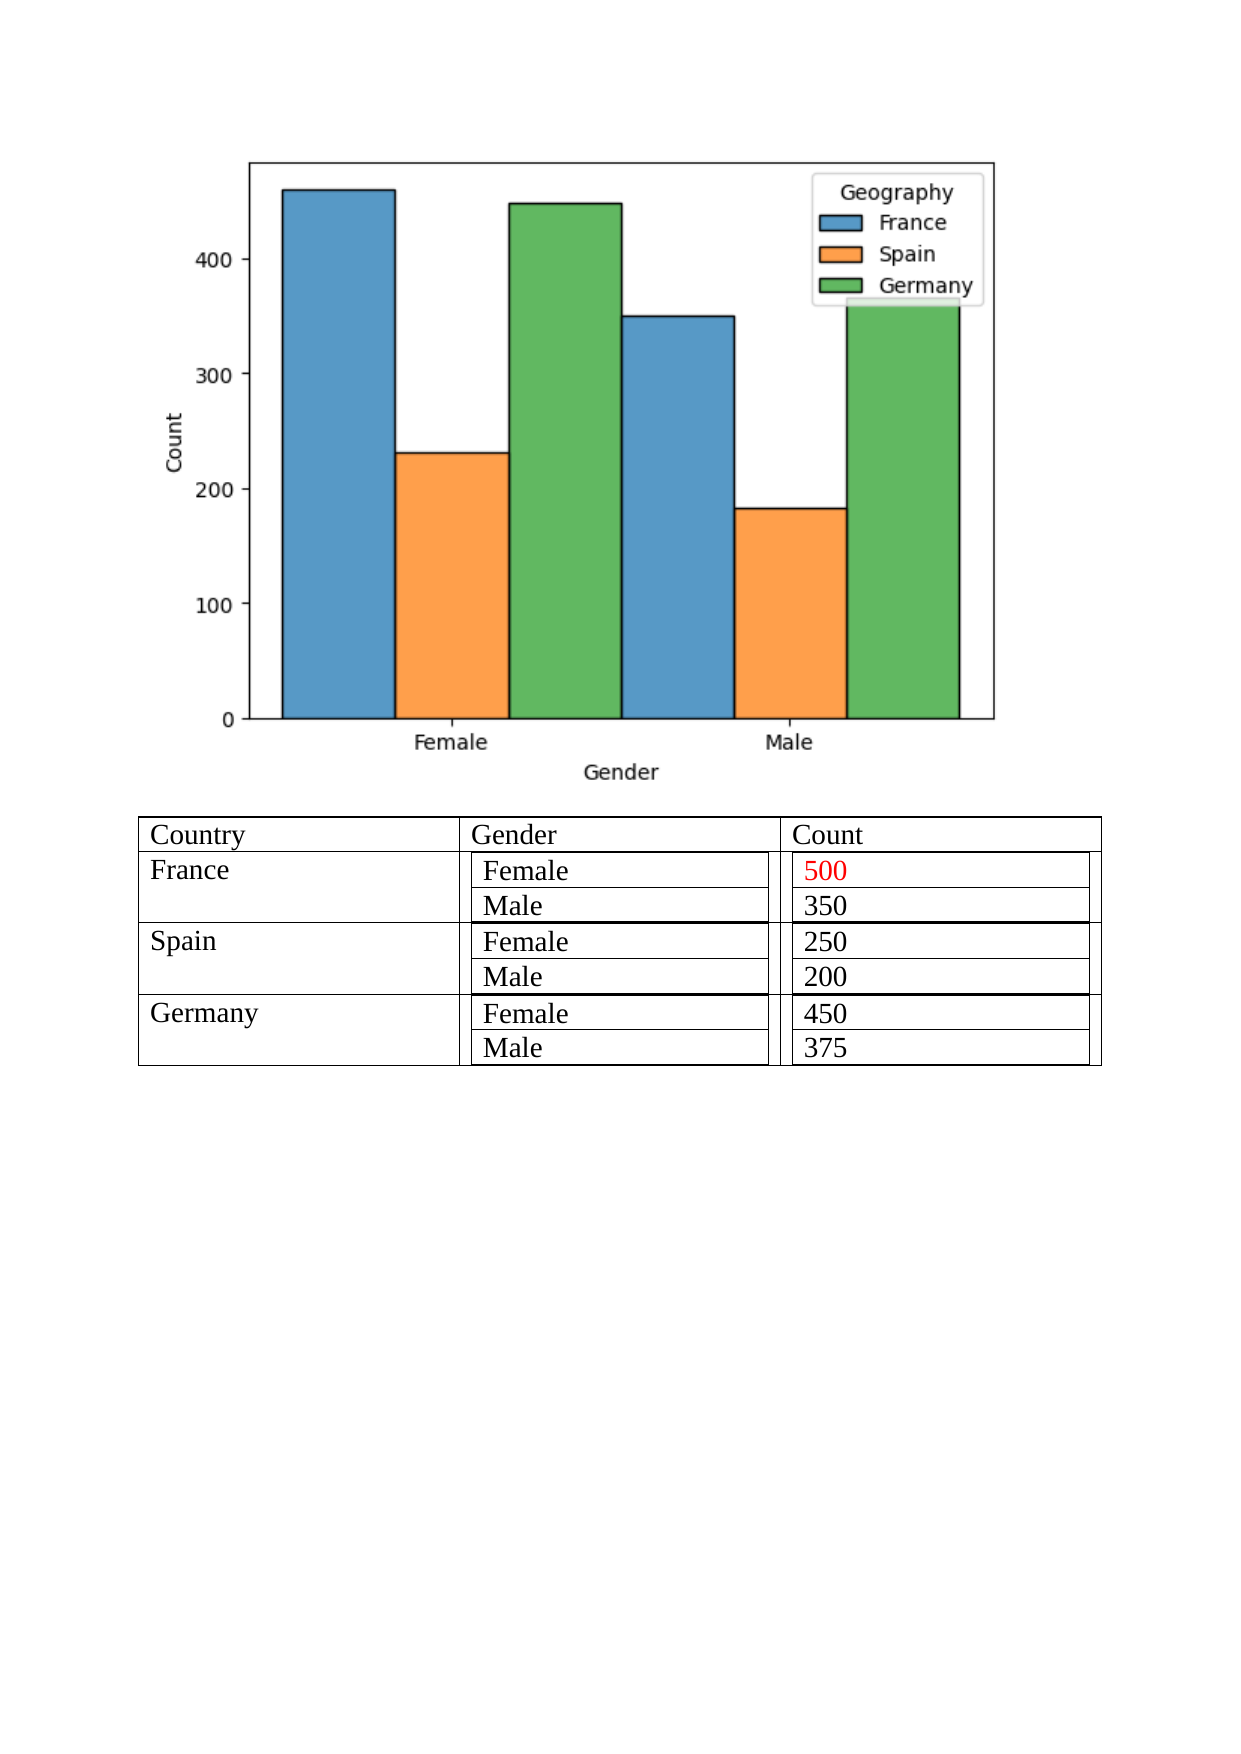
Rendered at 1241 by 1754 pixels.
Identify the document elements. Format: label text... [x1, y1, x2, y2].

table_cell [793, 1030, 1089, 1064]
table_cell [472, 996, 768, 1029]
table_cell [793, 888, 1089, 921]
table_header Country [139, 818, 459, 851]
table_header Gender [460, 818, 780, 851]
table_cell [1090, 995, 1101, 1065]
table_cell [472, 853, 768, 887]
table_cell [1090, 852, 1101, 922]
table_cell [781, 923, 792, 994]
table_cell [472, 959, 768, 993]
table_cell [460, 923, 471, 994]
table_header Count [781, 818, 1101, 851]
table_cell [781, 852, 792, 922]
table_cell [472, 924, 768, 958]
table_cell [472, 1030, 768, 1064]
table_cell [793, 853, 1089, 887]
table_cell [781, 995, 792, 1065]
table_cell [793, 959, 1089, 993]
table_cell France [139, 852, 459, 922]
table_cell Spain [139, 923, 459, 994]
table_cell [460, 852, 471, 922]
table_cell [769, 923, 780, 994]
table_cell [1090, 923, 1101, 994]
table_cell [472, 888, 768, 921]
table_cell Germany [139, 995, 459, 1065]
table_cell [769, 852, 780, 922]
picture [150, 150, 1007, 798]
table_cell [793, 996, 1089, 1029]
table_cell [460, 995, 471, 1065]
table_cell [793, 924, 1089, 958]
table_cell [769, 995, 780, 1065]
